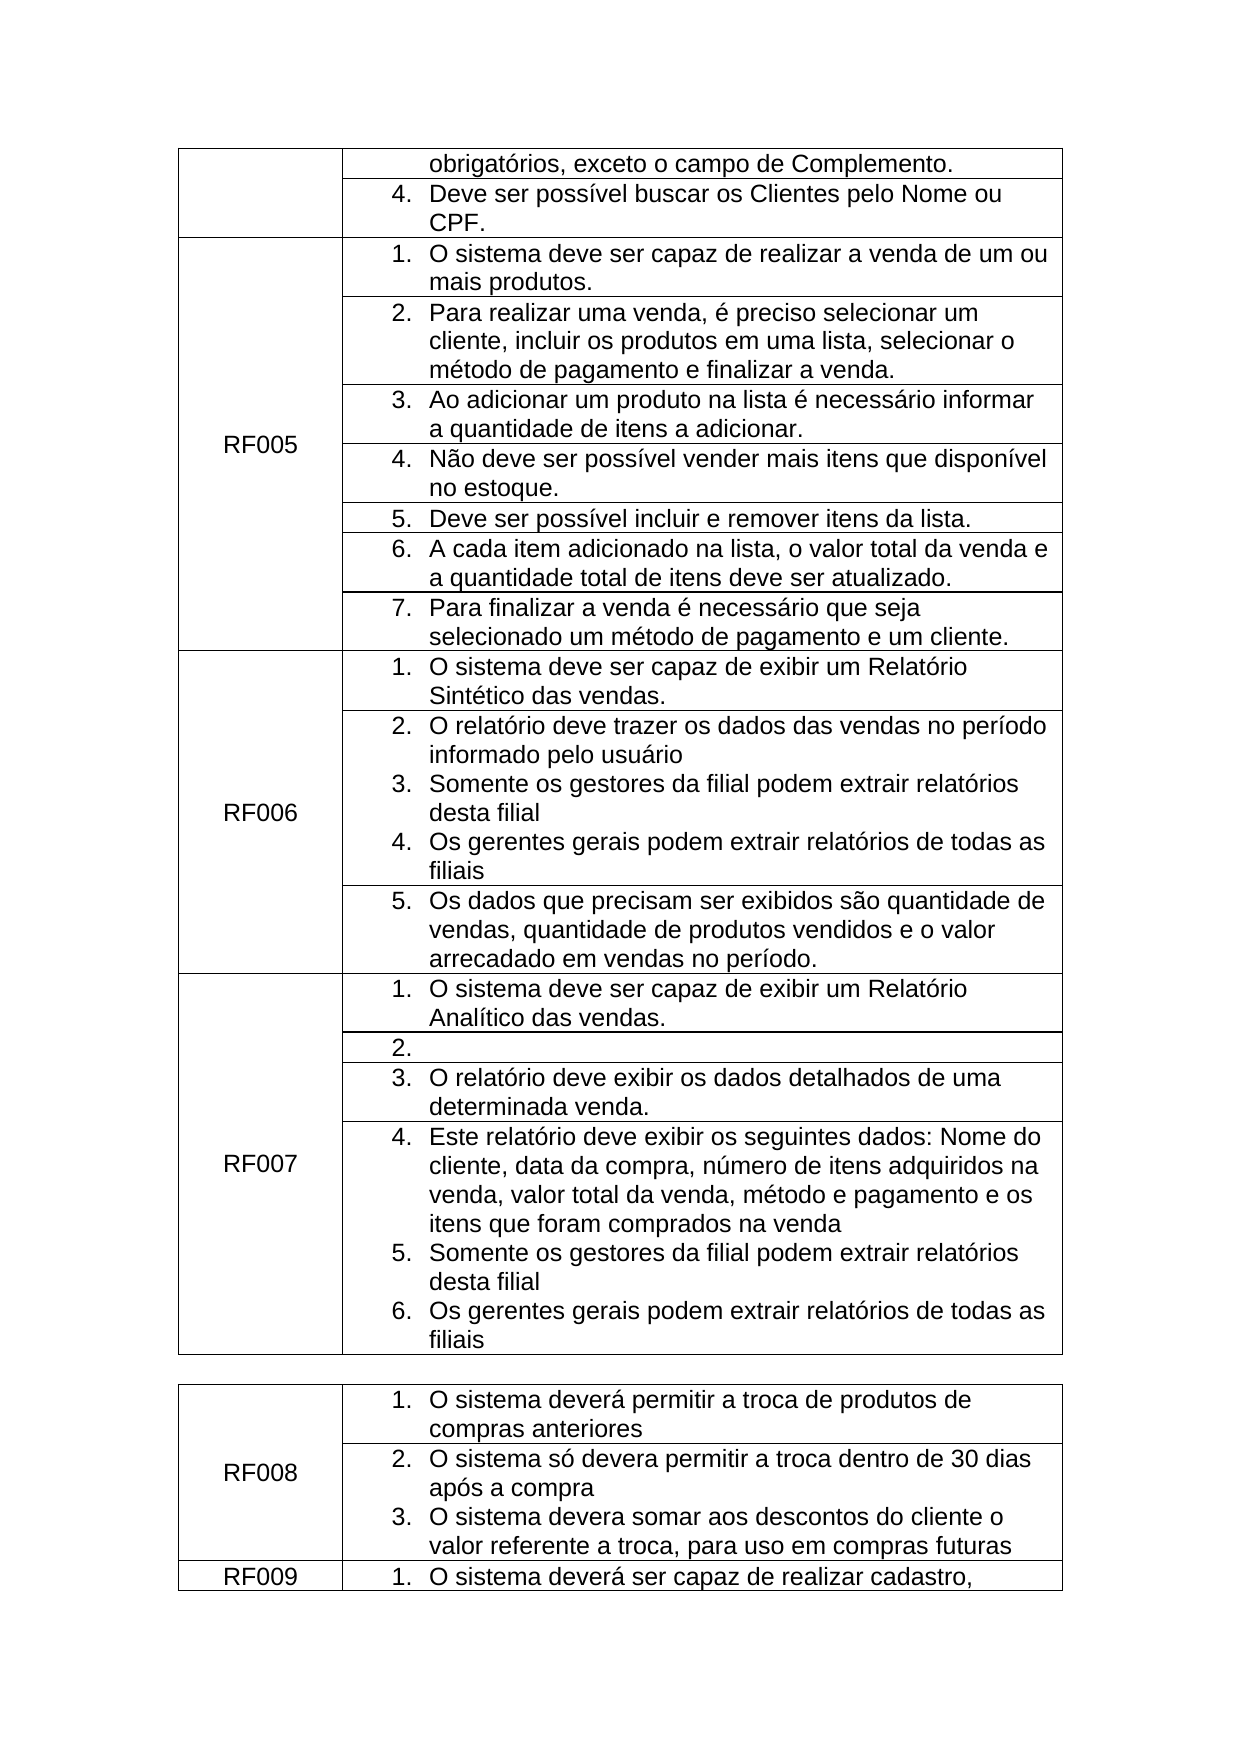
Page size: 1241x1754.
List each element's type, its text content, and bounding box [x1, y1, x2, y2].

table_cell O sistema deve ser capaz de exibir um Relatório Analítico das vendas. [343, 974, 1062, 1031]
table_cell O sistema deve ser capaz de exibir um Relatório Sintético das vendas. [343, 651, 1062, 709]
table_cell O sistema deve ser capaz de realizar a venda de um ou mais produtos. [343, 238, 1062, 296]
table_cell Para realizar uma venda, é preciso selecionar um cliente, incluir os produtos em uma lista, selecionar o método de pagamento e finalizar a venda. [343, 297, 1062, 384]
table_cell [343, 1561, 1062, 1590]
table_cell [343, 1033, 1062, 1062]
table_cell O sistema só devera permitir a troca dentro de 30 dias após a compra O sistema devera somar aos descontos do cliente o valor referente a troca, para uso em compras futuras [343, 1444, 1062, 1560]
table_cell Para finalizar a venda é necessário que seja selecionado um método de pagamento e um cliente. [343, 593, 1062, 650]
table_cell Deve ser possível incluir e remover itens da lista. [343, 503, 1062, 532]
table_cell RF006 [179, 651, 342, 972]
table_cell Ao adicionar um produto na lista é necessário informar a quantidade de itens a adicionar. [343, 385, 1062, 443]
table_cell RF005 [179, 238, 342, 650]
table_cell RF009 [179, 1561, 342, 1590]
table_cell Os dados que precisam ser exibidos são quantidade de vendas, quantidade de produtos vendidos e o valor arrecadado em vendas no período. [343, 886, 1062, 972]
table_header O sistema deverá permitir a troca de produtos de compras anteriores [343, 1385, 1062, 1443]
table_cell RF007 [179, 974, 342, 1353]
table_cell Deve ser possível buscar os Clientes pelo Nome ou CPF. [343, 179, 1062, 237]
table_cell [343, 149, 1062, 178]
table_cell O relatório deve exibir os dados detalhados de uma determinada venda. [343, 1063, 1062, 1121]
table_cell Este relatório deve exibir os seguintes dados: Nome do cliente, data da compra, número de itens adquiridos na venda, valor total da venda, método e pagamento e os itens que foram comprados na venda Somente os gestores da filial podem extrair relatórios desta filial Os gerentes gerais podem extrair relatórios de todas as filiais [343, 1122, 1062, 1353]
table_cell O relatório deve trazer os dados das vendas no período informado pelo usuário Somente os gestores da filial podem extrair relatórios desta filial Os gerentes gerais podem extrair relatórios de todas as filiais [343, 711, 1062, 884]
table_cell Não deve ser possível vender mais itens que disponível no estoque. [343, 444, 1062, 502]
table_header RF008 [179, 1385, 342, 1560]
table_cell A cada item adicionado na lista, o valor total da venda e a quantidade total de itens deve ser atualizado. [343, 533, 1062, 591]
